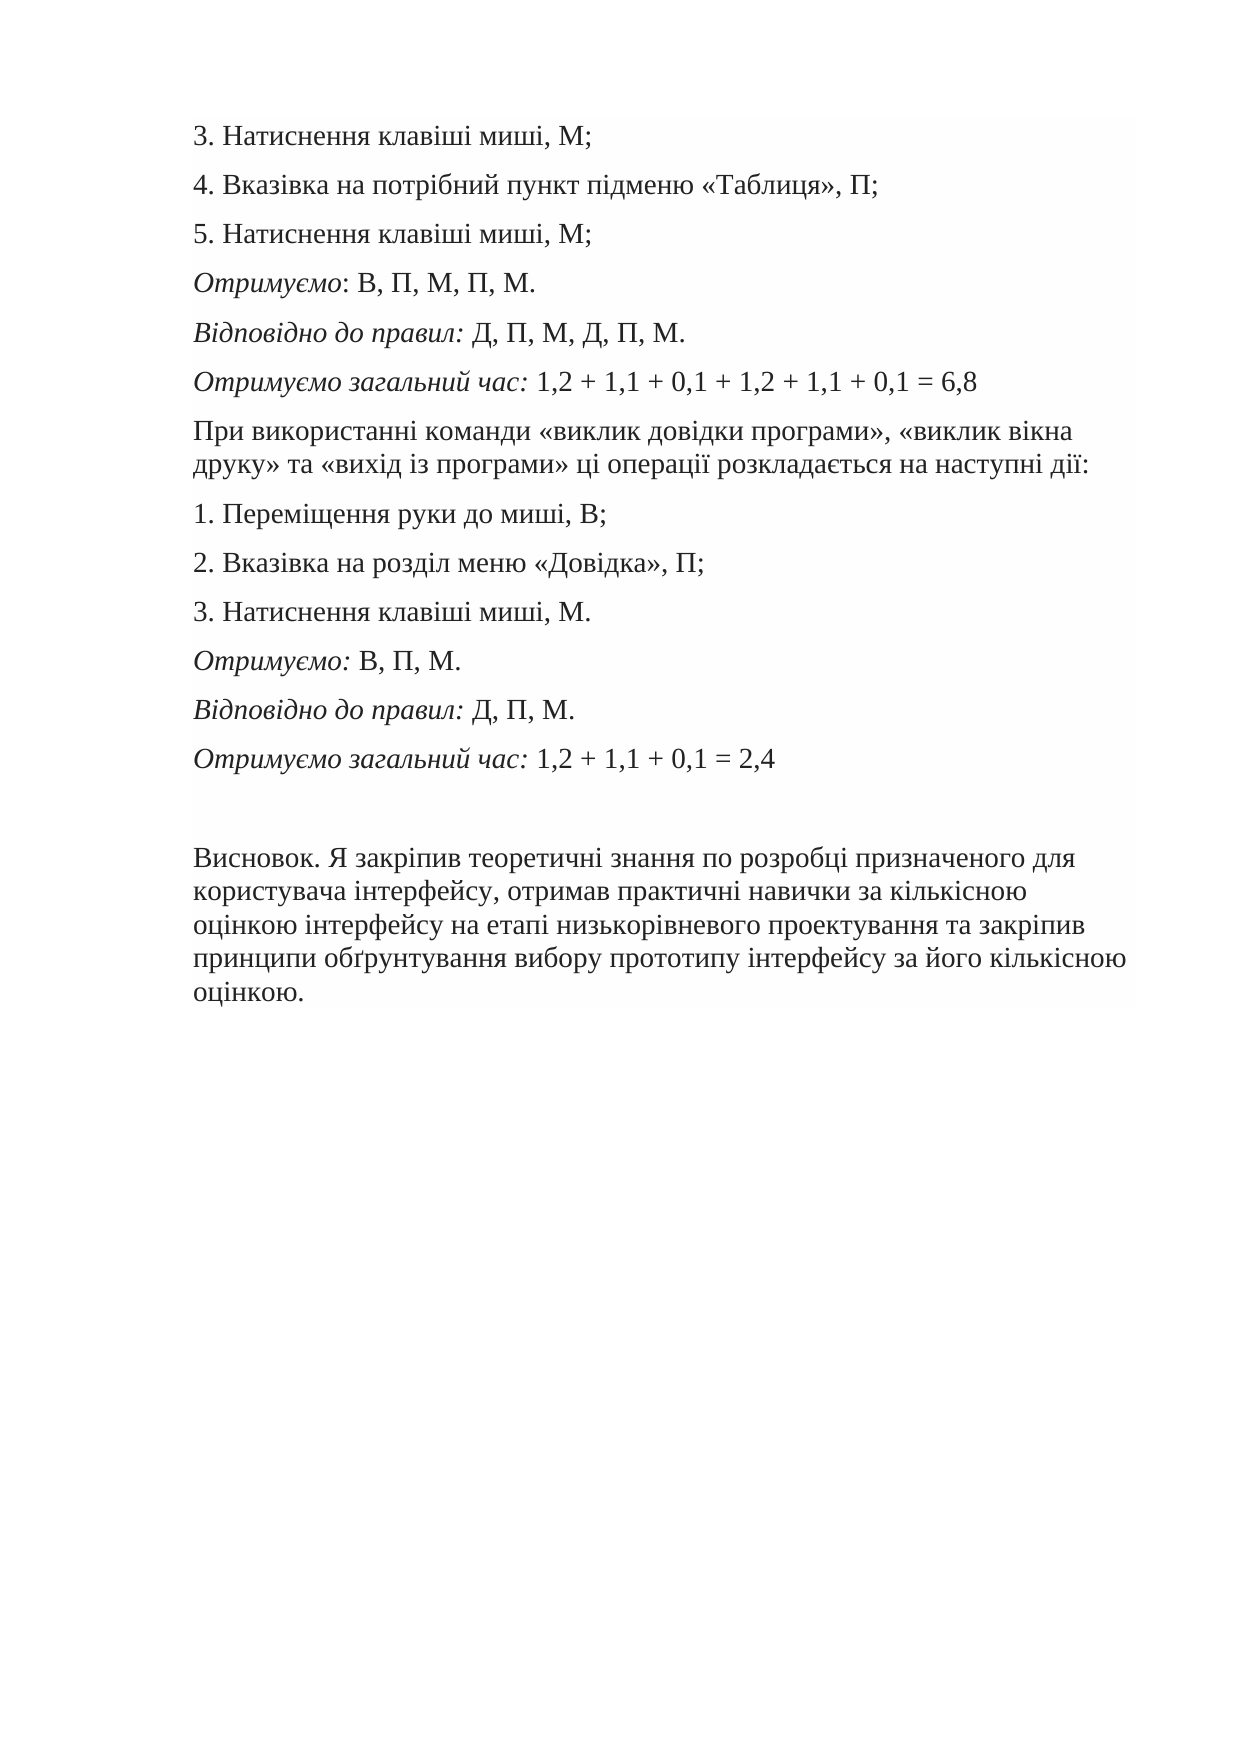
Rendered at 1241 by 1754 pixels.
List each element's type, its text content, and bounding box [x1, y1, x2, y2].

text 2. Вказівка на розділ меню «Довідка», П; [193, 545, 1136, 578]
text При використанні команди «виклик довідки програми», «виклик вікна друку» та «вихід із програми» ці операції розкладається на наступні дії: [193, 413, 1136, 480]
text 3. Натиснення клавіші миші, М; [193, 118, 1136, 152]
text Отримуємо загальний час: 1,2 + 1,1 + 0,1 + 1,2 + 1,1 + 0,1 = 6,8 [193, 364, 1136, 397]
text Відповідно до правил: Д, П, М. [193, 692, 1136, 726]
text 5. Натиснення клавіші миші, М; [193, 216, 1136, 250]
text Отримуємо: В, П, М. [193, 643, 1136, 677]
text Відповідно до правил: Д, П, М, Д, П, М. [193, 315, 1136, 348]
text Отримуємо: В, П, М, П, М. [193, 266, 1136, 299]
text 4. Вказівка на потрібний пункт підменю «Таблиця», П; [193, 167, 1136, 201]
text Отримуємо загальний час: 1,2 + 1,1 + 0,1 = 2,4 [193, 742, 1136, 775]
text 1. Переміщення руки до миші, В; [193, 496, 1136, 529]
text 3. Натиснення клавіші миші, М. [193, 594, 1136, 628]
text Висновок. Я закріпив теоретичні знання по розробці призначеного для користувача інтерфейсу, отримав практичні навички за кількісною оцінкою інтерфейсу на етапі низькорівневого проектування та закріпив принципи обґрунтування вибору прототипу інтерфейсу за його кількісною оцінкою. [193, 840, 1136, 1008]
